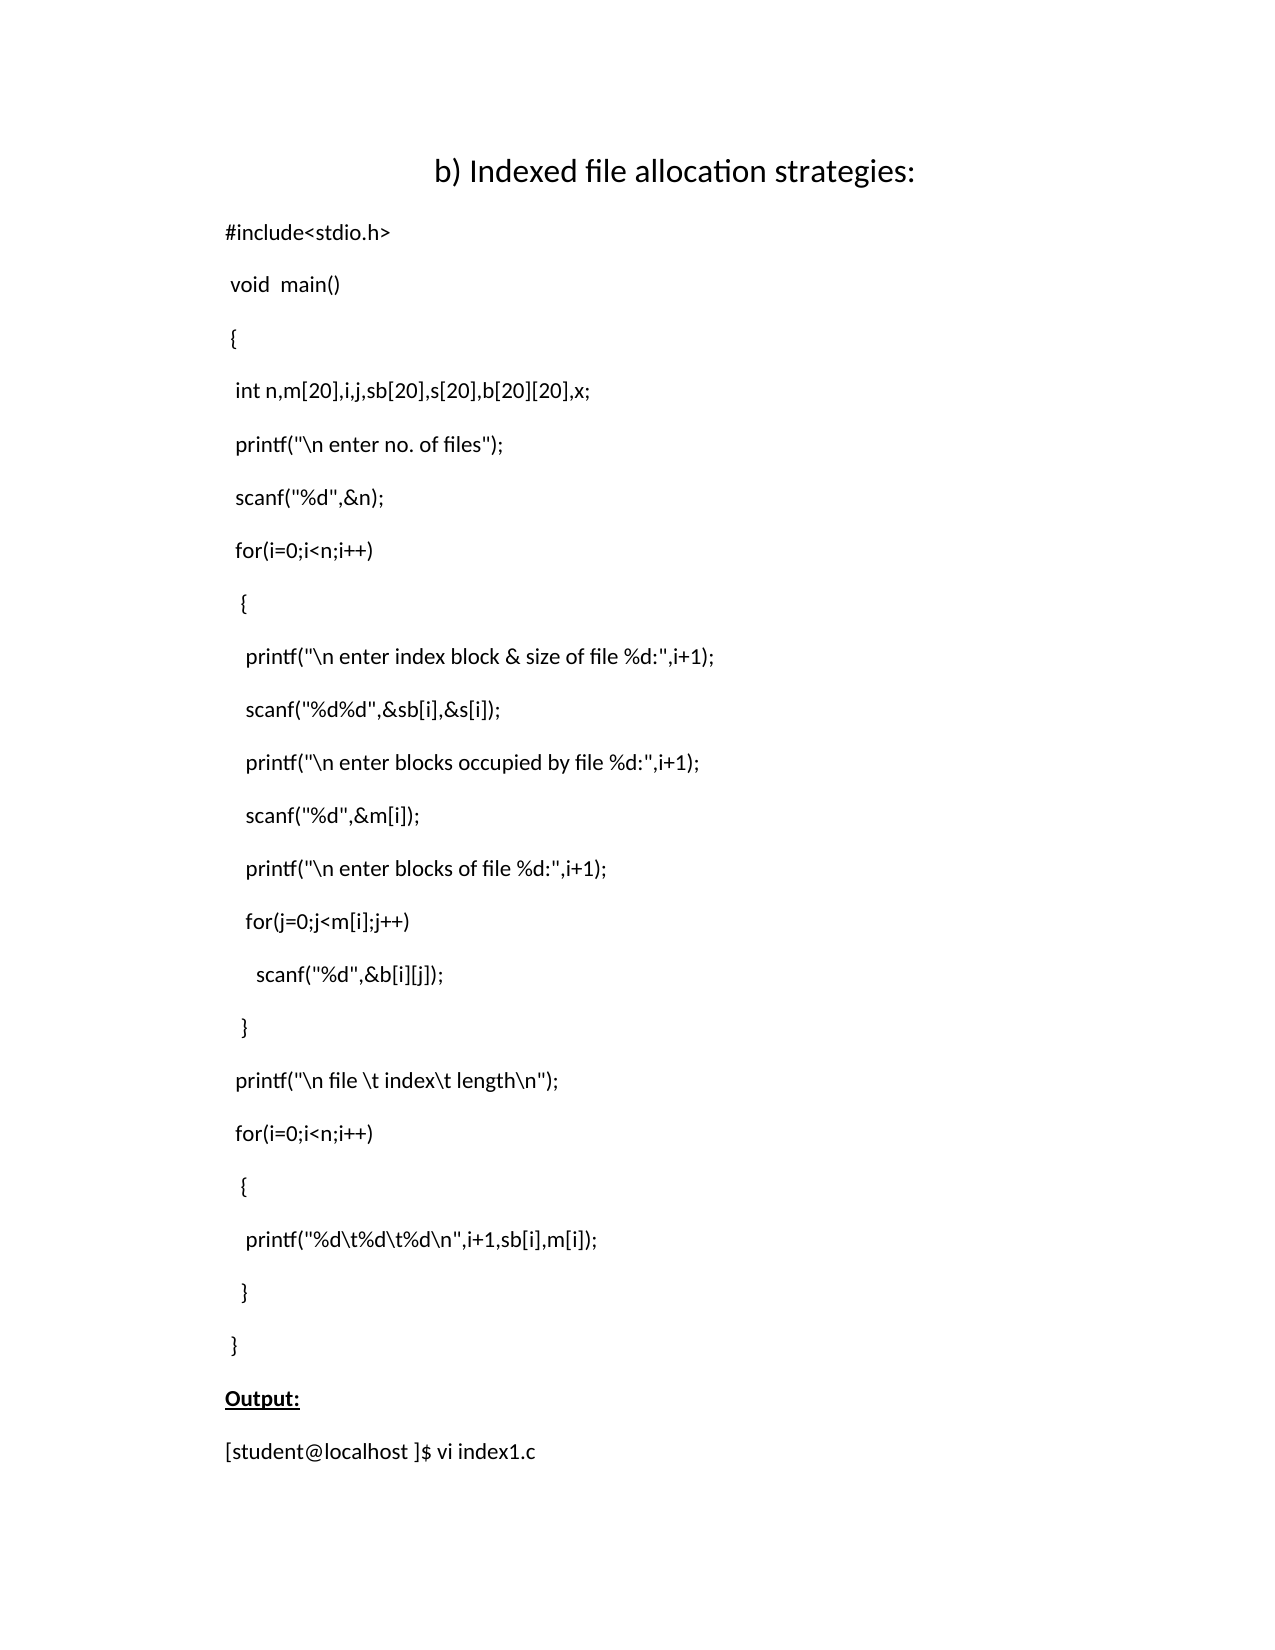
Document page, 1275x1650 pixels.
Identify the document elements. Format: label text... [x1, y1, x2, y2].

text void main() [150, 271, 1125, 299]
text scanf("%d",&b[i][j]); [150, 960, 1125, 988]
text { [150, 589, 1125, 617]
text scanf("%d",&n); [150, 483, 1125, 511]
text printf("%d\t%d\t%d\n",i+1,sb[i],m[i]); [150, 1225, 1125, 1253]
text } [150, 1331, 1125, 1359]
text printf("\n enter index block & size of file %d:",i+1); [150, 642, 1125, 670]
text b) Indexed file allocation strategies: [150, 150, 1125, 191]
text printf("\n enter blocks of file %d:",i+1); [150, 854, 1125, 882]
text for(i=0;i<n;i++) [150, 536, 1125, 564]
text } [150, 1013, 1125, 1041]
text printf("\n file \t index\t length\n"); [150, 1066, 1125, 1094]
text #include<stdio.h> [150, 218, 1125, 246]
text { [150, 1172, 1125, 1200]
text { [150, 324, 1125, 352]
text printf("\n enter blocks occupied by file %d:",i+1); [150, 748, 1125, 776]
text printf("\n enter no. of files"); [150, 430, 1125, 458]
text scanf("%d",&m[i]); [150, 801, 1125, 829]
text for(j=0;j<m[i];j++) [150, 907, 1125, 935]
text int n,m[20],i,j,sb[20],s[20],b[20][20],x; [150, 377, 1125, 405]
text [student@localhost ]$ vi index1.c [150, 1437, 1125, 1465]
text Output: [150, 1384, 1125, 1412]
text for(i=0;i<n;i++) [150, 1119, 1125, 1147]
text scanf("%d%d",&sb[i],&s[i]); [150, 695, 1125, 723]
text } [150, 1278, 1125, 1306]
